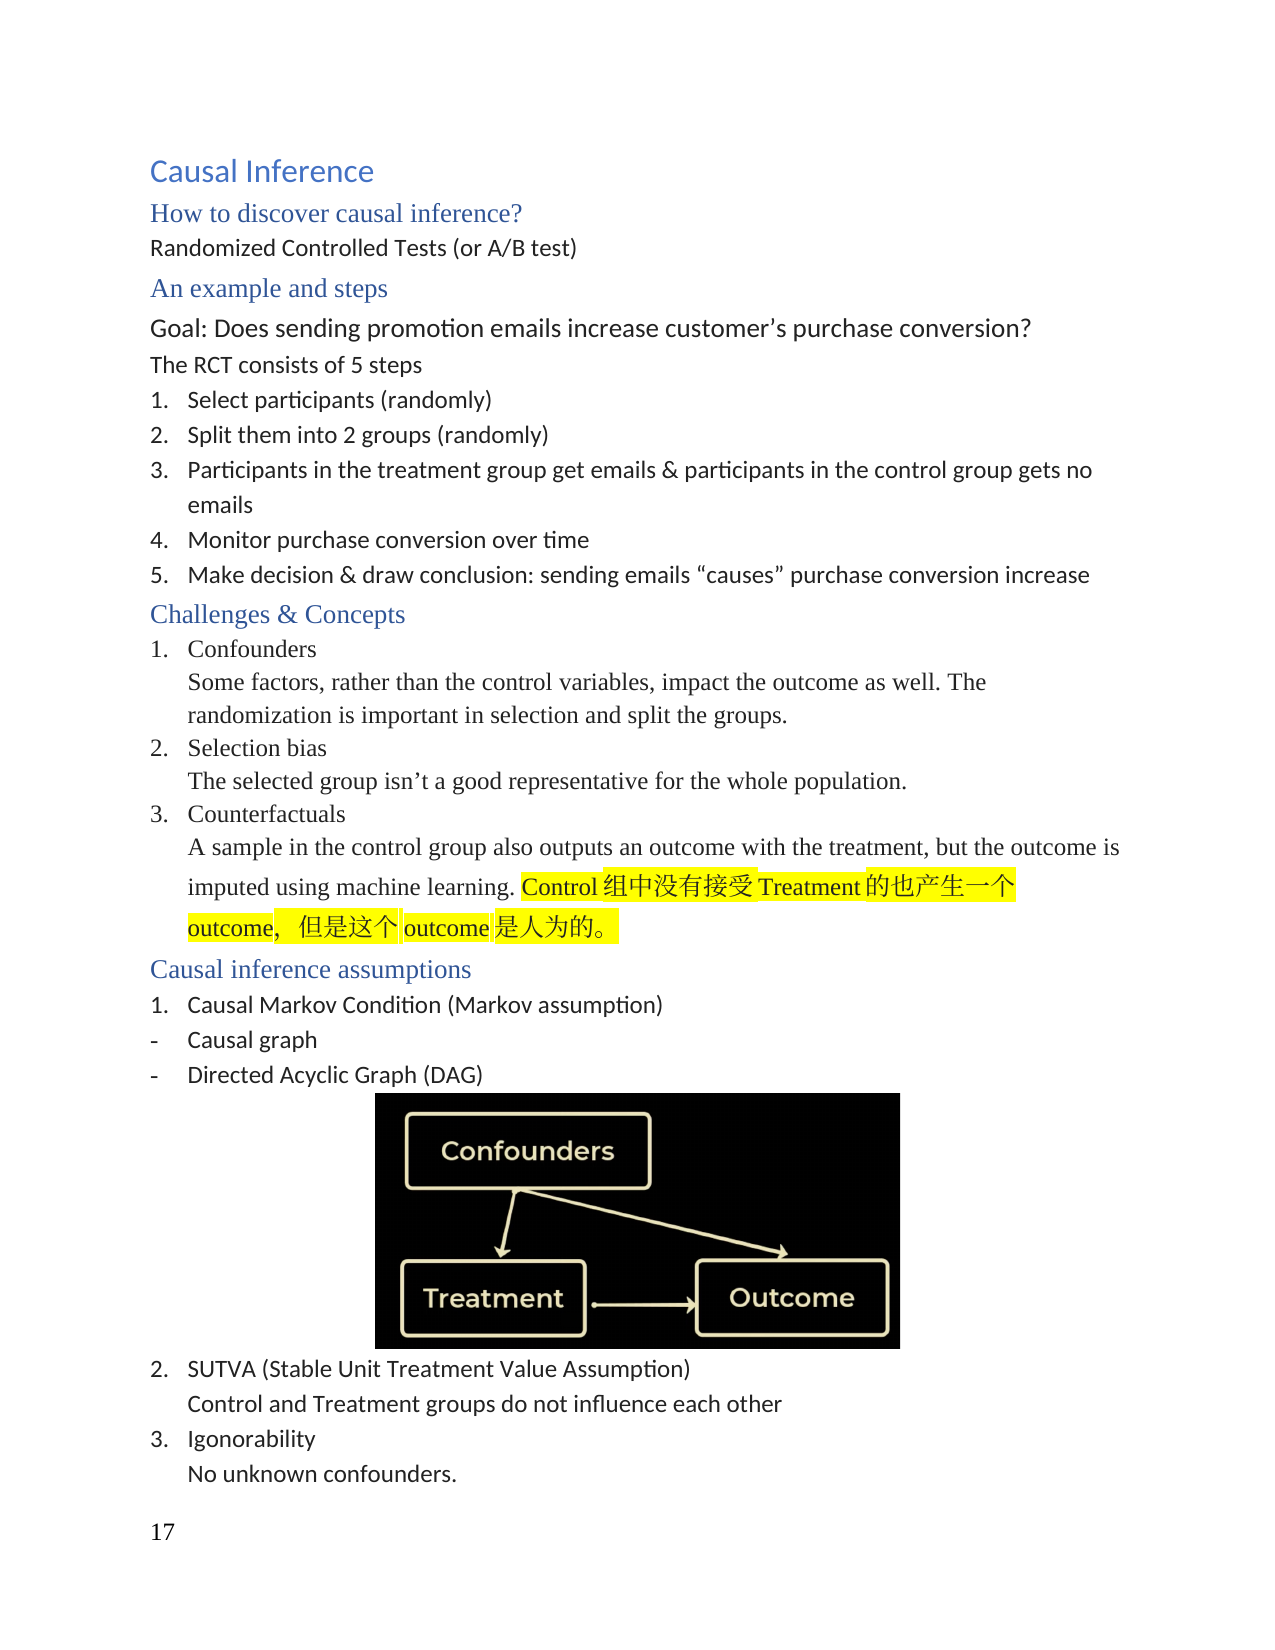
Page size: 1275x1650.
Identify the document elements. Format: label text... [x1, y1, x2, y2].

list The selected group isn’t a good representative for the whole population. [187, 766, 1125, 795]
list Control and Treatment groups do not influence each other [187, 1388, 1125, 1418]
subtitle Causal Inference [150, 150, 1125, 191]
list Causal graph [150, 1024, 1125, 1054]
list Select participants (randomly) [150, 384, 1125, 415]
list Selection bias [150, 733, 1125, 762]
list Confounders [150, 634, 1125, 663]
picture [375, 1093, 901, 1349]
subtitle Goal: Does sending promotion emails increase customer’s purchase conversion? [150, 312, 1125, 344]
text How to discover causal inference? [150, 197, 1125, 228]
list Monitor purchase conversion over time [150, 524, 1125, 555]
list Split them into 2 groups (randomly) [150, 419, 1125, 450]
list Counterfactuals [150, 799, 1125, 828]
list Participants in the treatment group get emails & participants in the control group gets no emails [150, 454, 1125, 520]
list Make decision & draw conclusion: sending emails “causes” purchase conversion increase [150, 559, 1125, 590]
list Igonorability [150, 1423, 1125, 1453]
list SUTVA (Stable Unit Treatment Value Assumption) [150, 1353, 1125, 1383]
subtitle An example and steps [150, 272, 1125, 303]
list A sample in the control group also outputs an outcome with the treatment, but the outcome is imputed using machine learning. Control组中没有接受Treatment的也产生一个outcome，但是这个outcome是人为的。 [187, 832, 1125, 944]
subtitle Challenges & Concepts [150, 599, 1125, 630]
text Randomized Controlled Tests (or A/B test) [150, 232, 1125, 263]
list Causal Markov Condition (Markov assumption) [150, 989, 1125, 1019]
subtitle Causal inference assumptions [150, 953, 1125, 984]
text The RCT consists of 5 steps [150, 349, 1125, 380]
list No unknown confounders. [187, 1458, 1125, 1488]
list Some factors, rather than the control variables, impact the outcome as well. The randomization is important in selection and split the groups. [187, 667, 1125, 729]
list Directed Acyclic Graph (DAG) [150, 1059, 1125, 1089]
